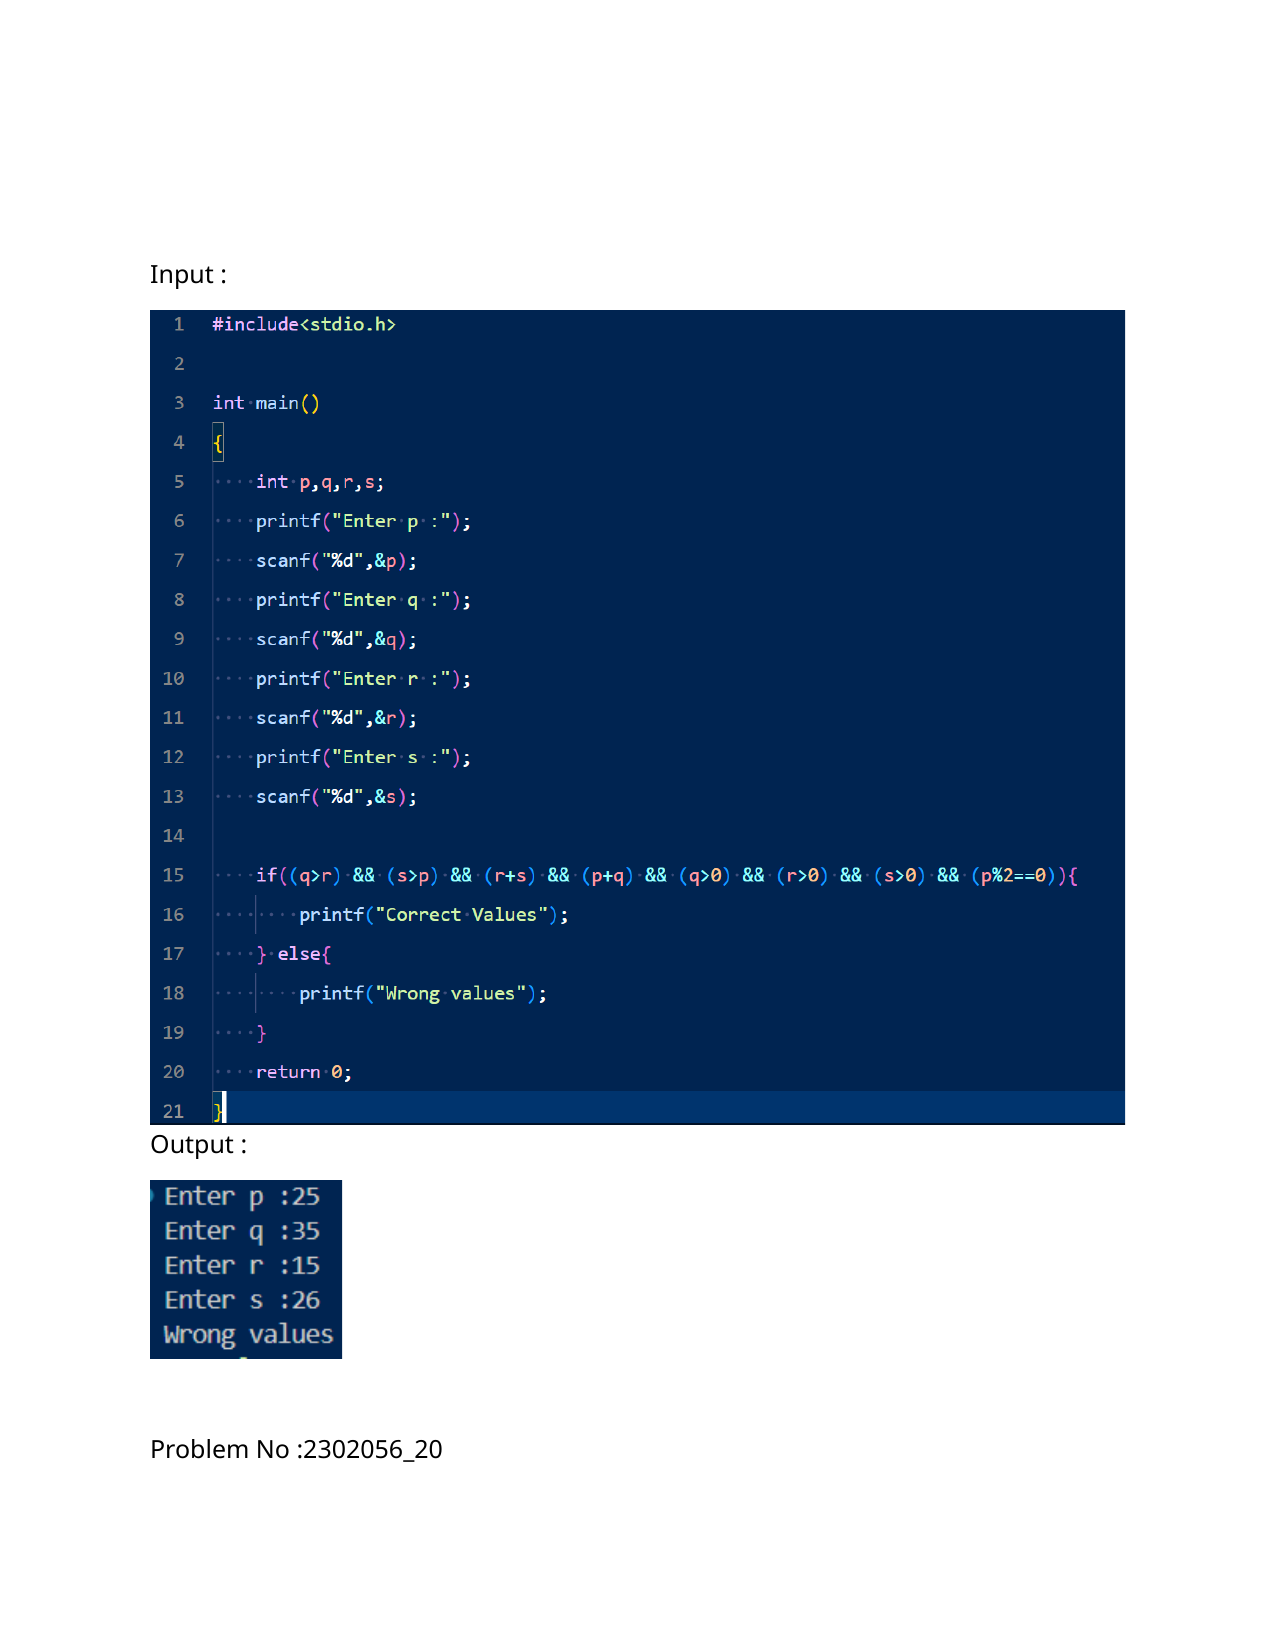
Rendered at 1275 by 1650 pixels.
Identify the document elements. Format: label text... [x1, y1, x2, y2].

text Output : [150, 1125, 1125, 1161]
text Input : [150, 257, 1125, 291]
picture [150, 310, 1125, 1125]
picture [150, 1180, 343, 1359]
text Problem No :2302056_20 [150, 1431, 1125, 1465]
